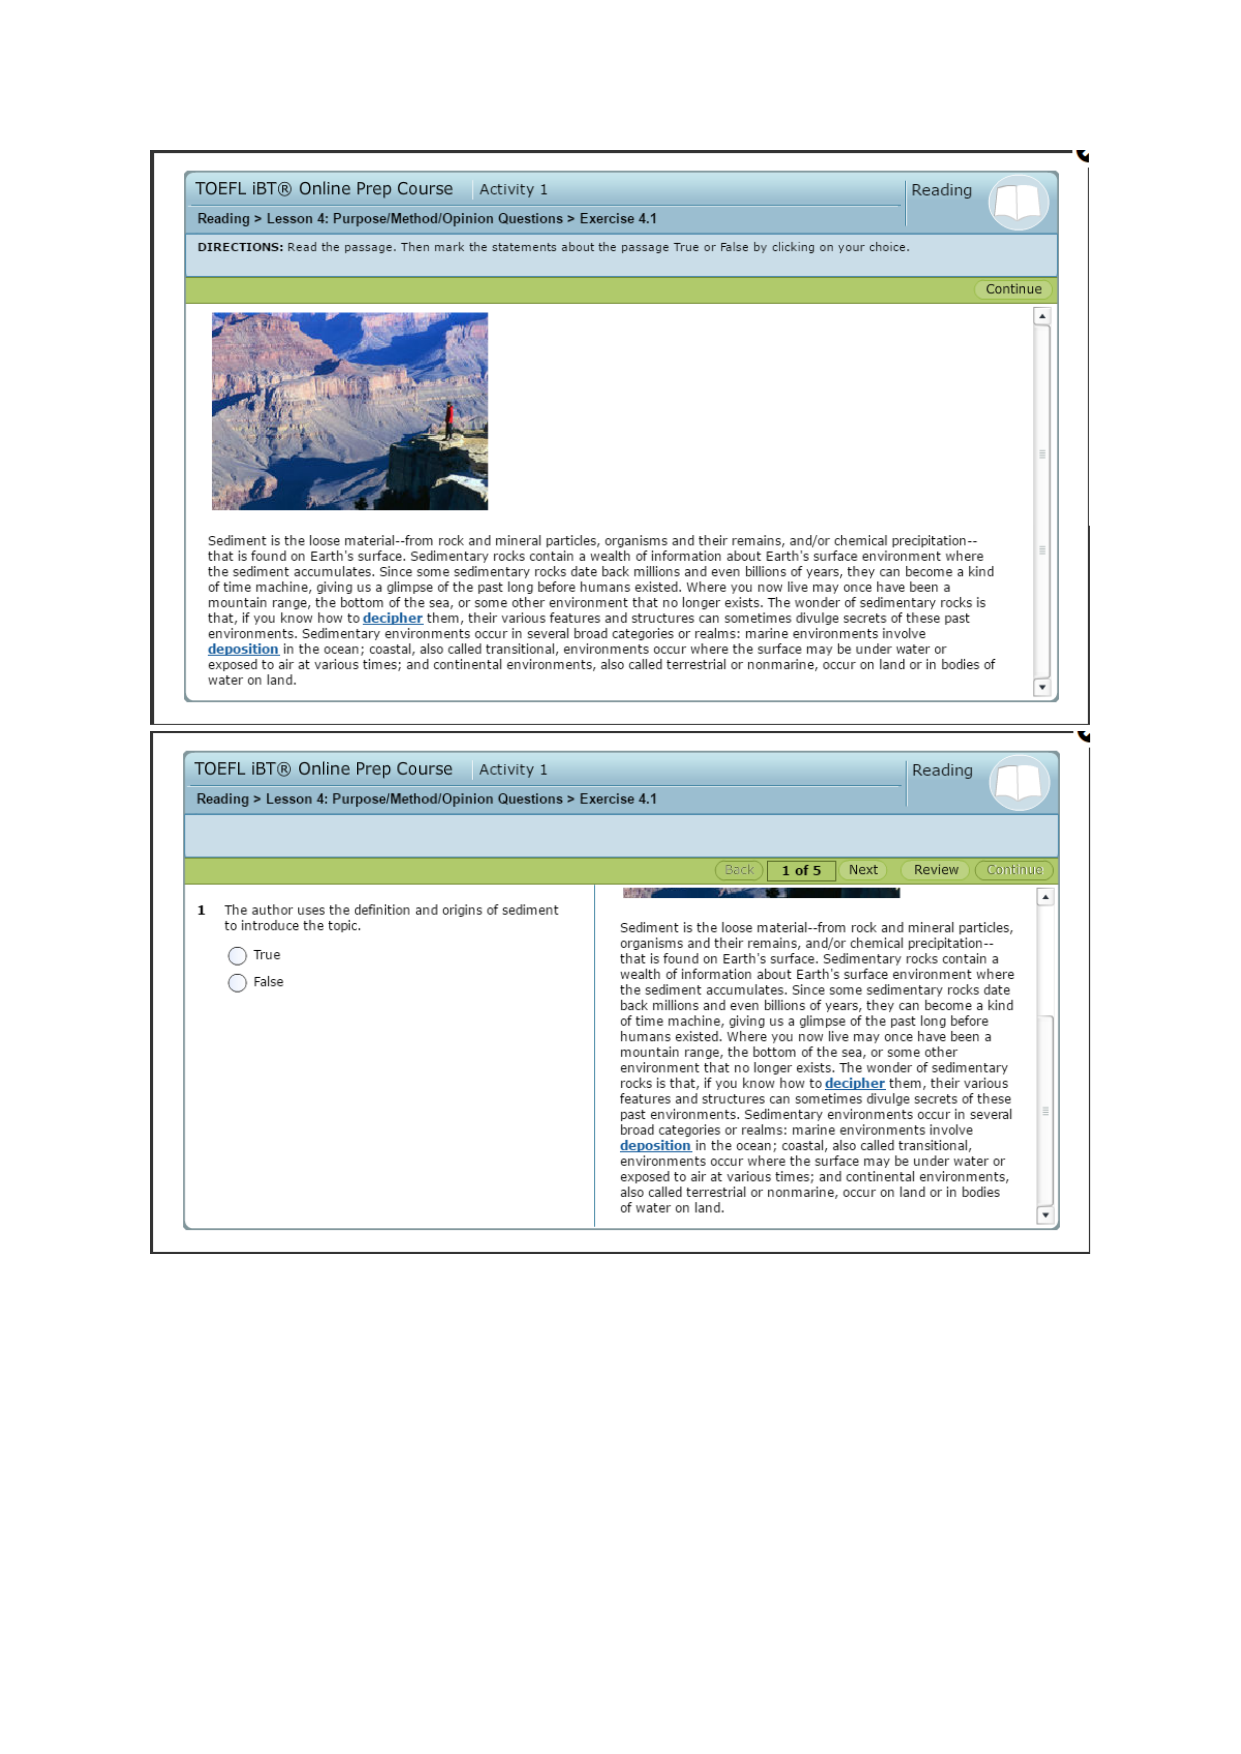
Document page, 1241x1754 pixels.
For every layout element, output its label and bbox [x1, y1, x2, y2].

picture [150, 150, 1091, 727]
picture [150, 731, 1091, 1254]
